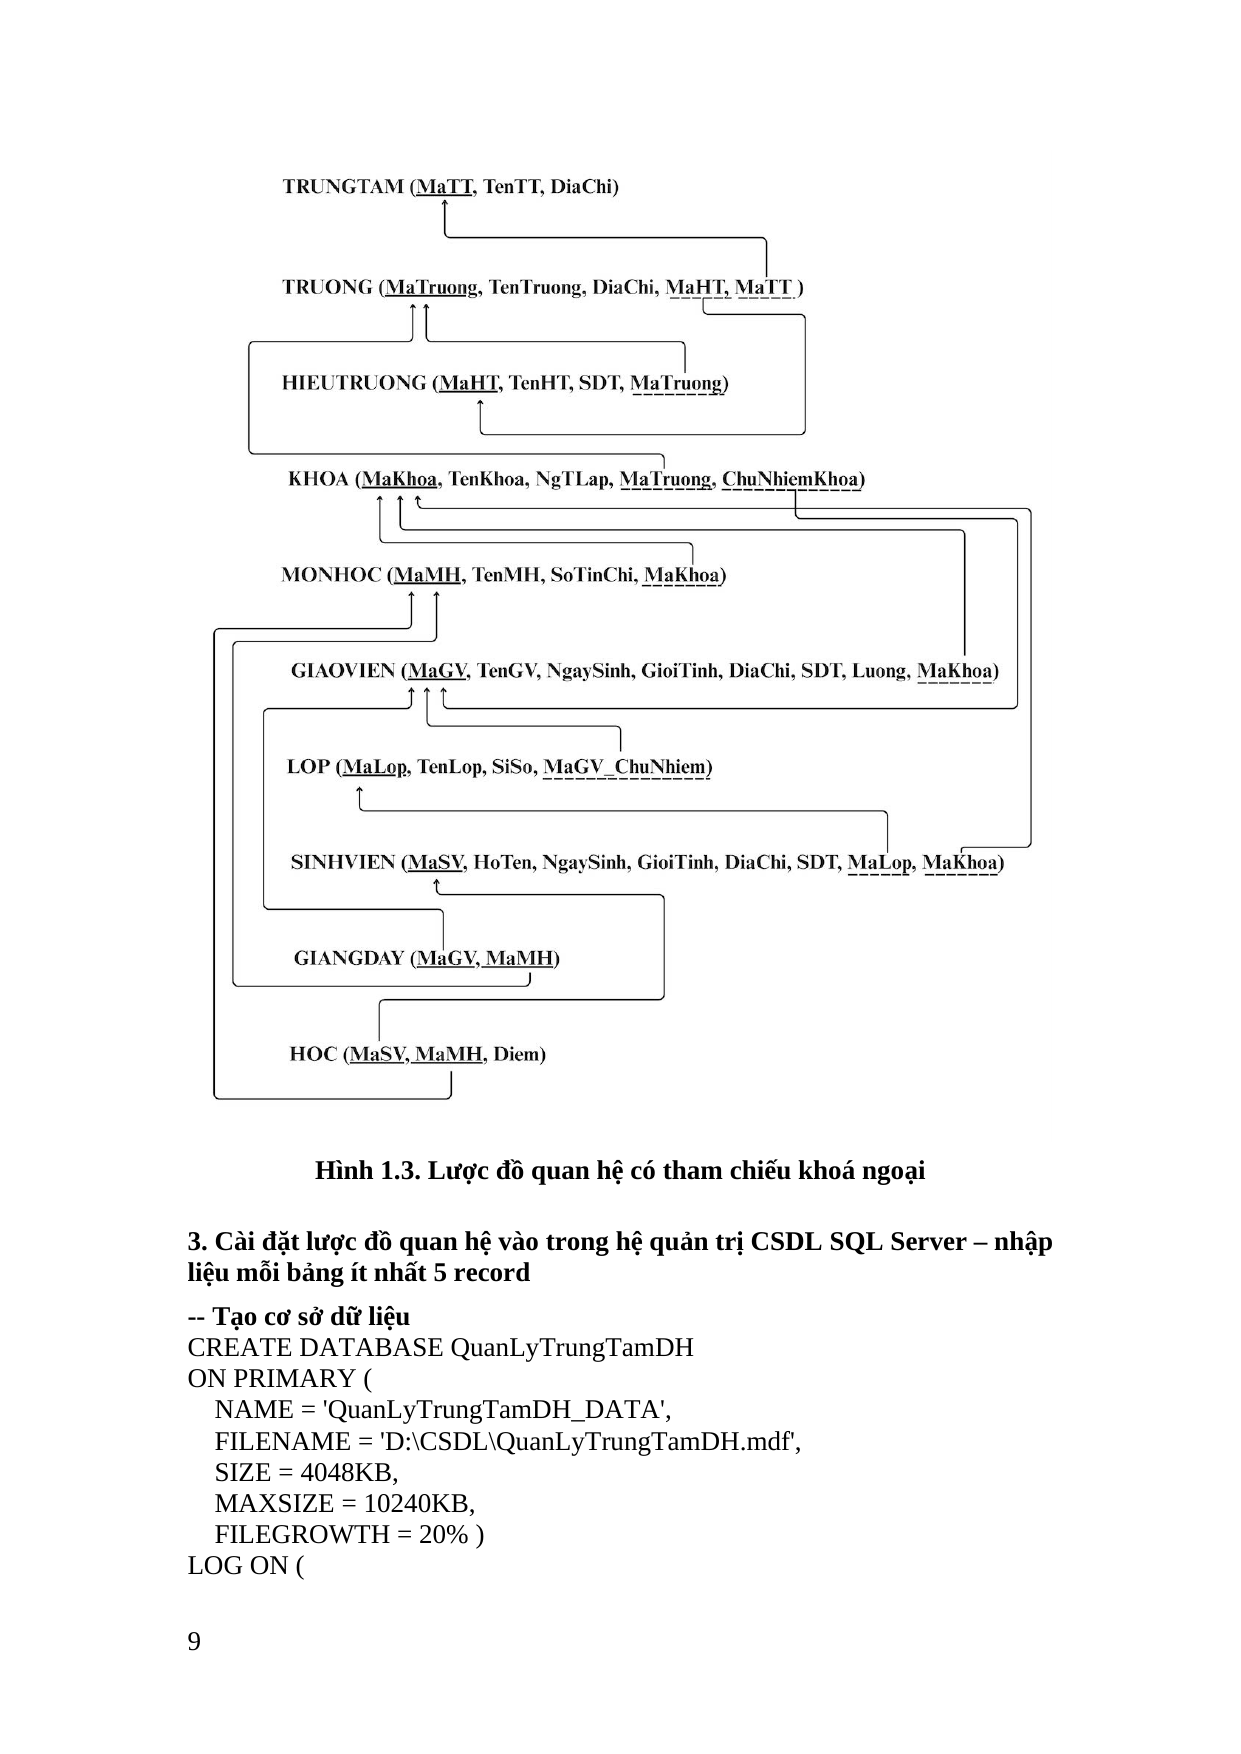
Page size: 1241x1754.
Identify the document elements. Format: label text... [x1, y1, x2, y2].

text NAME = 'QuanLyTrungTamDH_DATA', [187, 1394, 1088, 1425]
text FILENAME = 'D:\CSDL\QuanLyTrungTamDH.mdf', [187, 1425, 1088, 1456]
text CREATE DATABASE QuanLyTrungTamDH [187, 1331, 1088, 1362]
picture [187, 150, 1053, 1142]
text -- Tạo cơ sở dữ liệu [187, 1300, 1088, 1331]
text FILEGROWTH = 20% ) [187, 1518, 1088, 1549]
text SIZE = 4048KB, [187, 1456, 1088, 1487]
text ON PRIMARY ( [187, 1362, 1088, 1394]
subtitle 3. Cài đặt lược đồ quan hệ vào trong hệ quản trị CSDL SQL Server – nhập liệu mỗi bảng ít nhất 5 record [187, 1225, 1053, 1288]
text Hình 1.3. Lược đồ quan hệ có tham chiếu khoá ngoại [187, 1154, 1053, 1185]
text LOG ON ( [187, 1549, 1088, 1581]
text MAXSIZE = 10240KB, [187, 1487, 1088, 1518]
